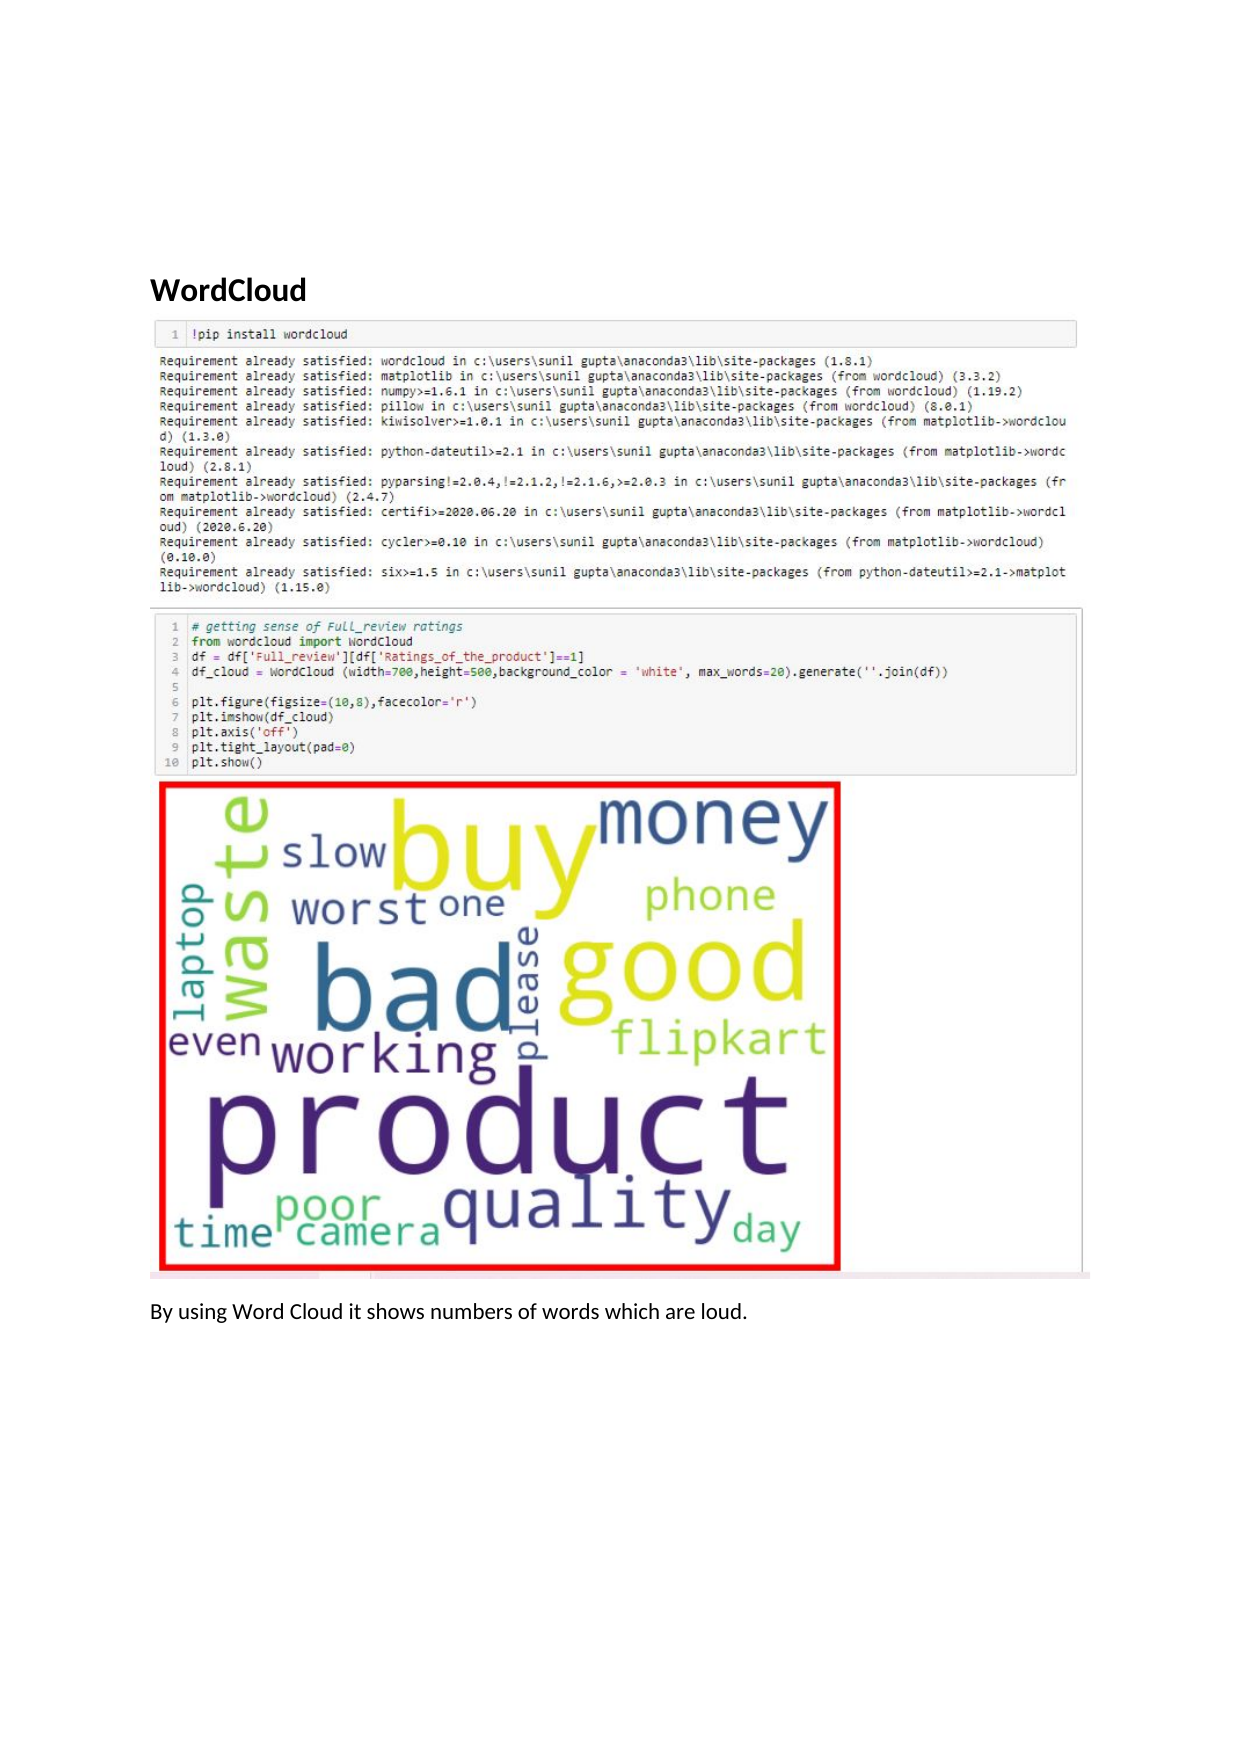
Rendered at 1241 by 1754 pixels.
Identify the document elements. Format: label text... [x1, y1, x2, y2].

subtitle WordCloud [150, 268, 1090, 309]
picture [150, 312, 1091, 1279]
text By using Word Cloud it shows numbers of words which are loud. [150, 1297, 1090, 1325]
